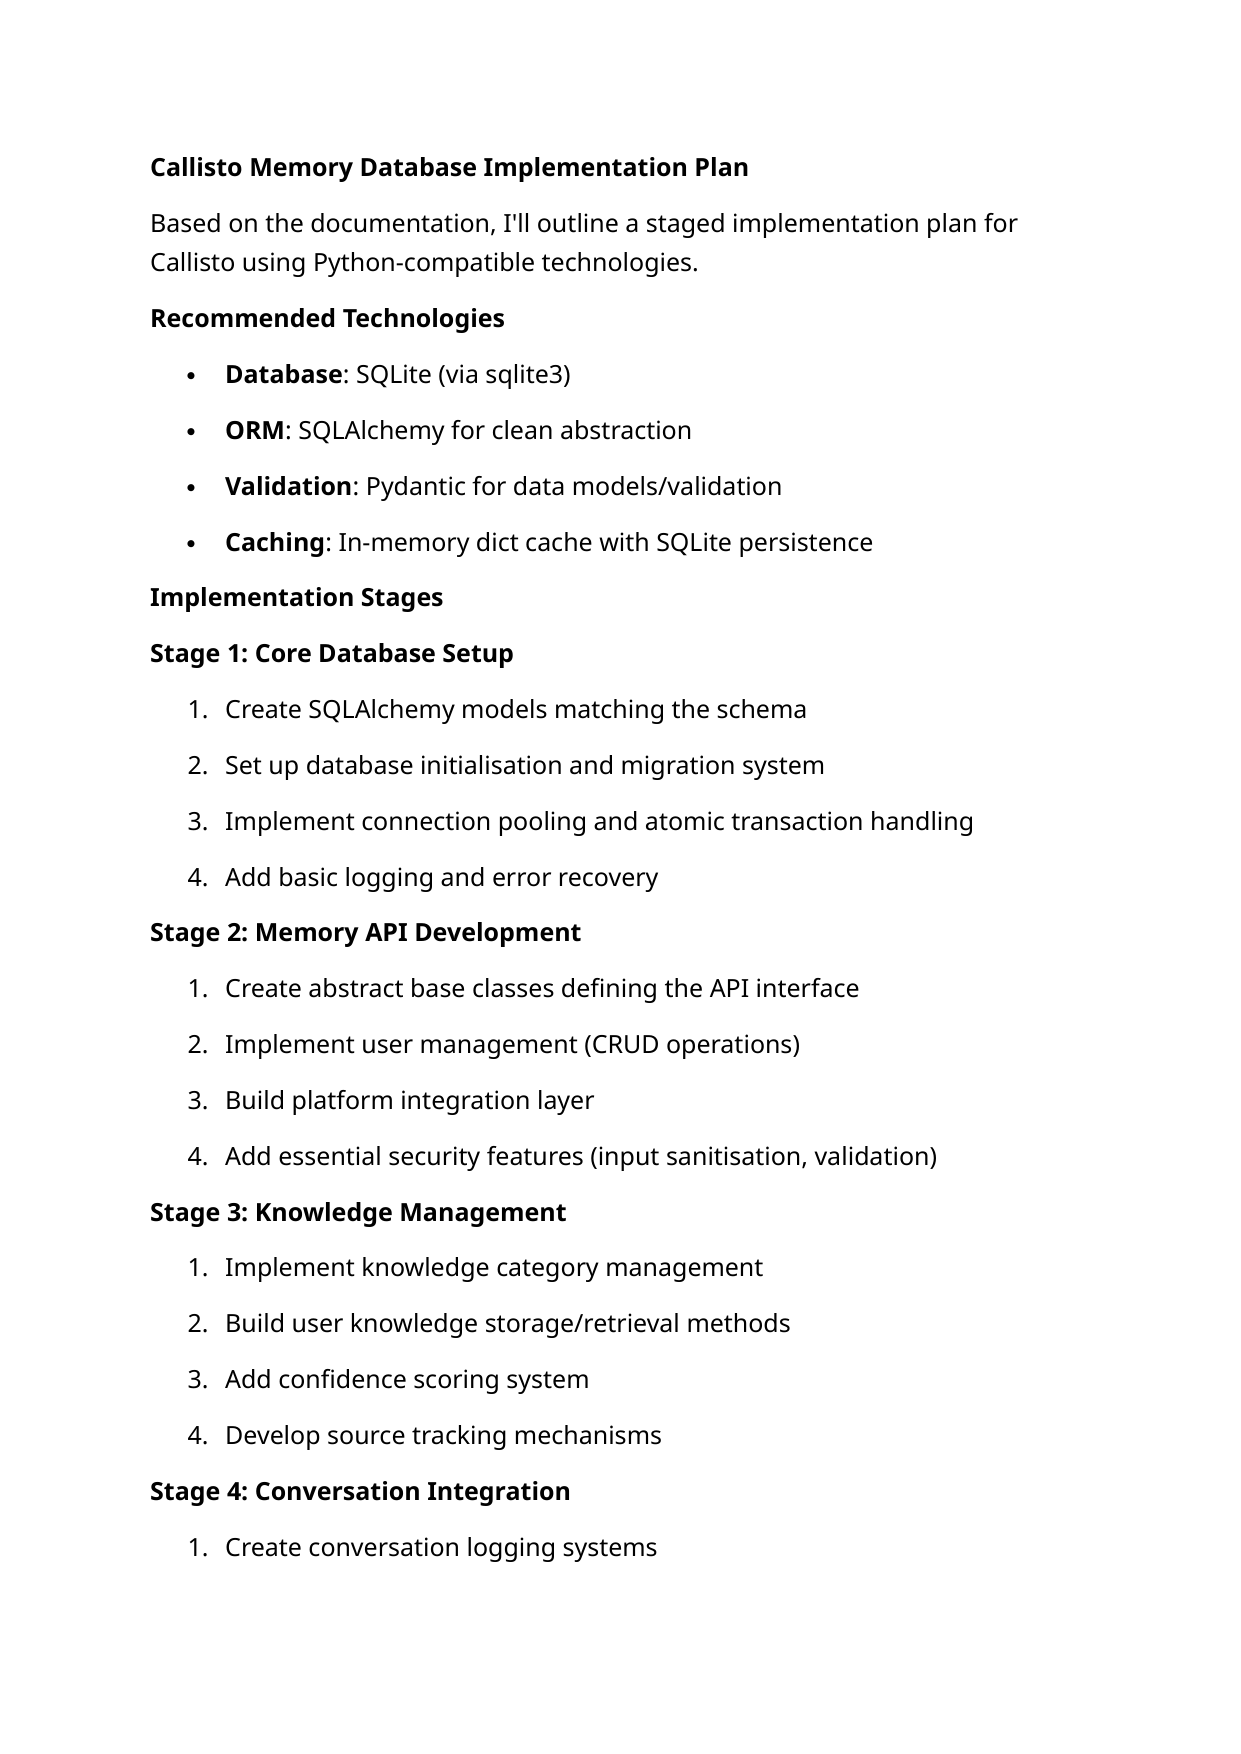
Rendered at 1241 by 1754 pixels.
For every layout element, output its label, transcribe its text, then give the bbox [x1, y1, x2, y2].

list Validation: Pydantic for data models/validation [187, 468, 1090, 502]
list Implement user management (CRUD operations) [187, 1027, 1090, 1061]
list Create conversation logging systems [187, 1529, 1090, 1563]
text Stage 1: Core Database Setup [150, 636, 1090, 670]
list Add essential security features (input sanitisation, validation) [187, 1138, 1090, 1172]
list Create SQLAlchemy models matching the schema [187, 692, 1090, 726]
list ORM: SQLAlchemy for clean abstraction [187, 412, 1090, 447]
list Add basic logging and error recovery [187, 859, 1090, 893]
list Build platform integration layer [187, 1082, 1090, 1117]
list Caching: In-memory dict cache with SQLite persistence [187, 524, 1090, 558]
list Develop source tracking mechanisms [187, 1417, 1090, 1452]
text Recommended Technologies [150, 301, 1090, 335]
list Build user knowledge storage/retrieval methods [187, 1306, 1090, 1340]
list Implement knowledge category management [187, 1250, 1090, 1284]
text Callisto Memory Database Implementation Plan [150, 150, 1090, 184]
text Implementation Stages [150, 580, 1090, 614]
text Based on the documentation, I'll outline a staged implementation plan for Callisto using Python-compatible technologies. [150, 206, 1090, 279]
list Database: SQLite (via sqlite3) [187, 357, 1090, 391]
list Set up database initialisation and migration system [187, 747, 1090, 782]
text Stage 2: Memory API Development [150, 915, 1090, 949]
list Implement connection pooling and atomic transaction handling [187, 803, 1090, 837]
text Stage 4: Conversation Integration [150, 1473, 1090, 1507]
list Add confidence scoring system [187, 1362, 1090, 1396]
text Stage 3: Knowledge Management [150, 1194, 1090, 1228]
list Create abstract base classes defining the API interface [187, 971, 1090, 1005]
